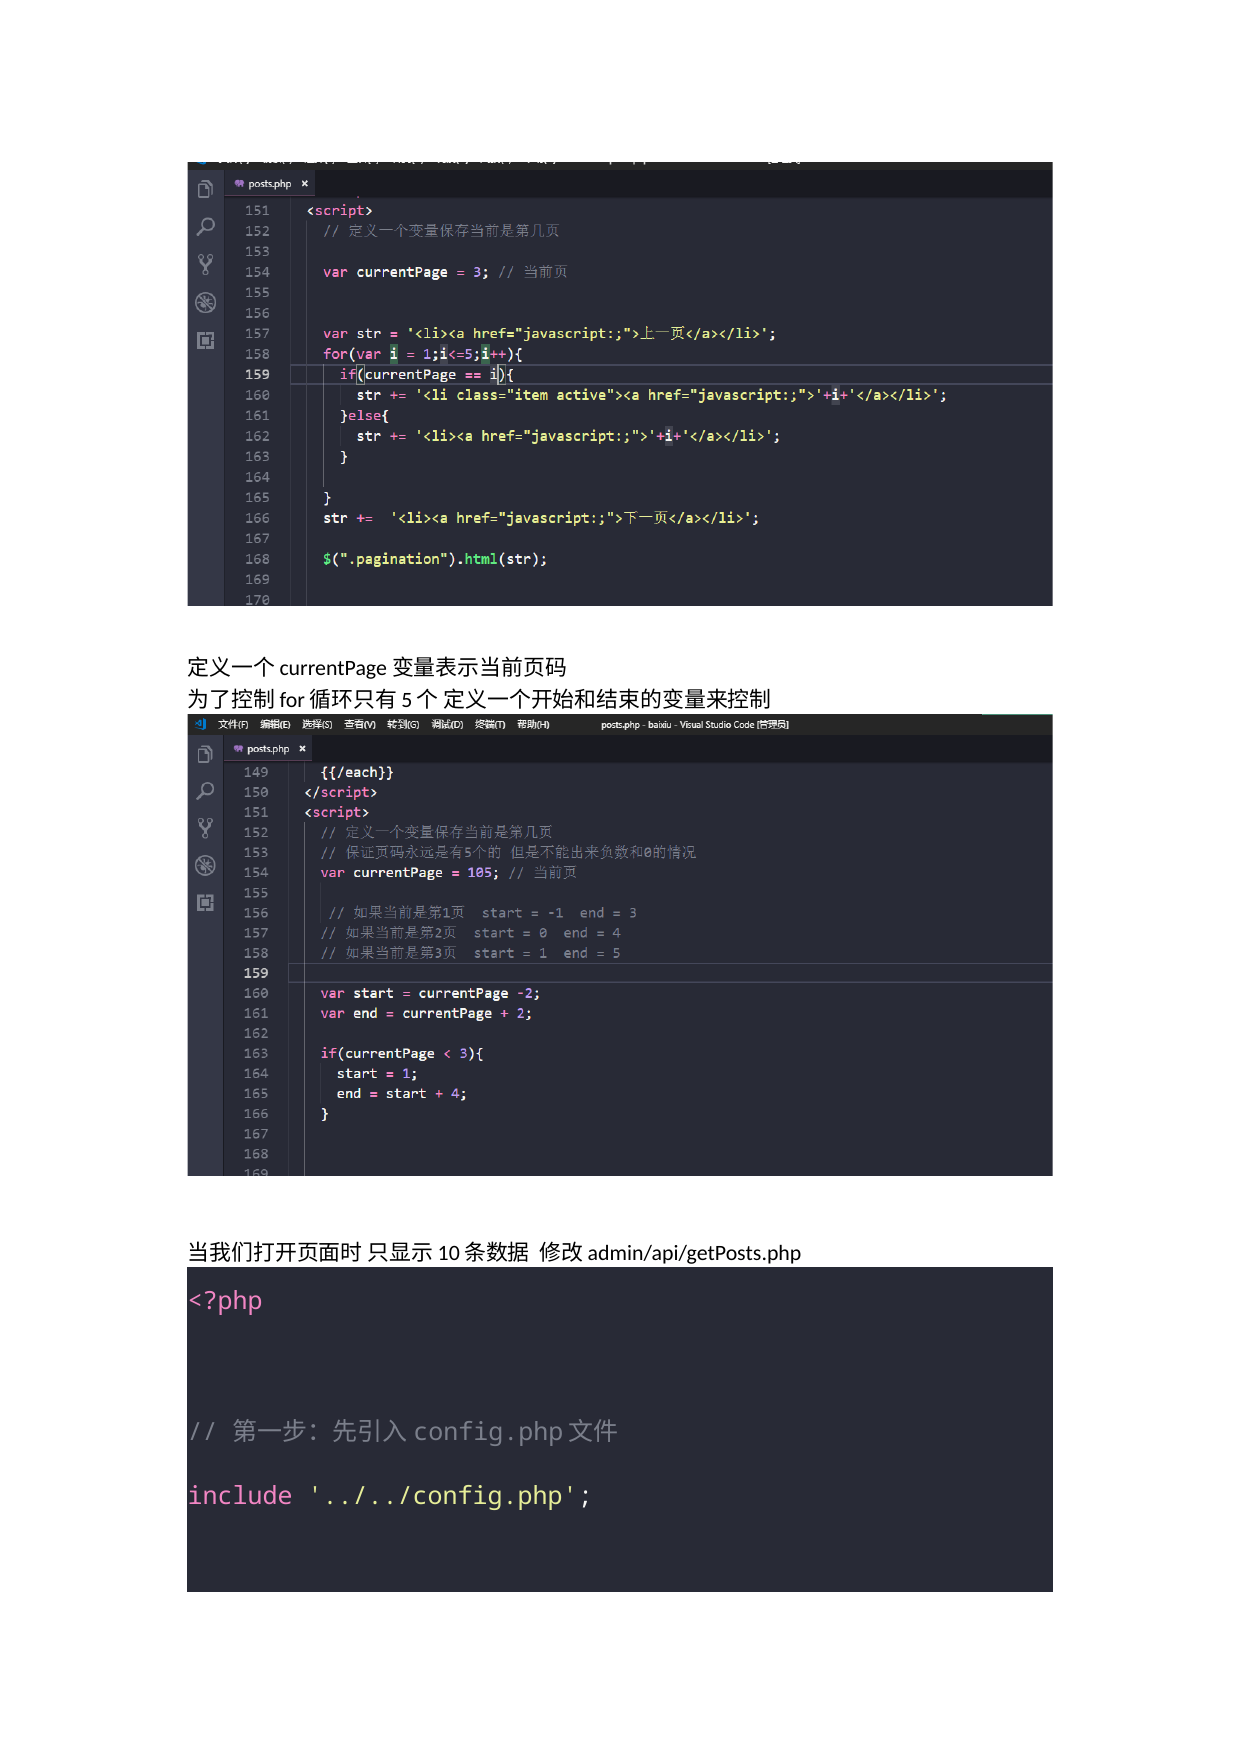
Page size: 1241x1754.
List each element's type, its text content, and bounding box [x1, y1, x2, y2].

text 定义一个currentPage 变量表示当前页码 [187, 649, 1053, 682]
picture [187, 162, 1053, 606]
text include '../../config.php'; [187, 1462, 1053, 1527]
text // 第一步：先引入 config.php文件 [187, 1397, 1053, 1462]
picture [187, 714, 1053, 1176]
text <?php [187, 1267, 1053, 1332]
text 当我们打开页面时 只显示10条数据 修改admin/api/getPosts.php [187, 1234, 1053, 1267]
text 为了控制for循环只有5个 定义一个开始和结束的变量来控制 [187, 682, 1053, 714]
